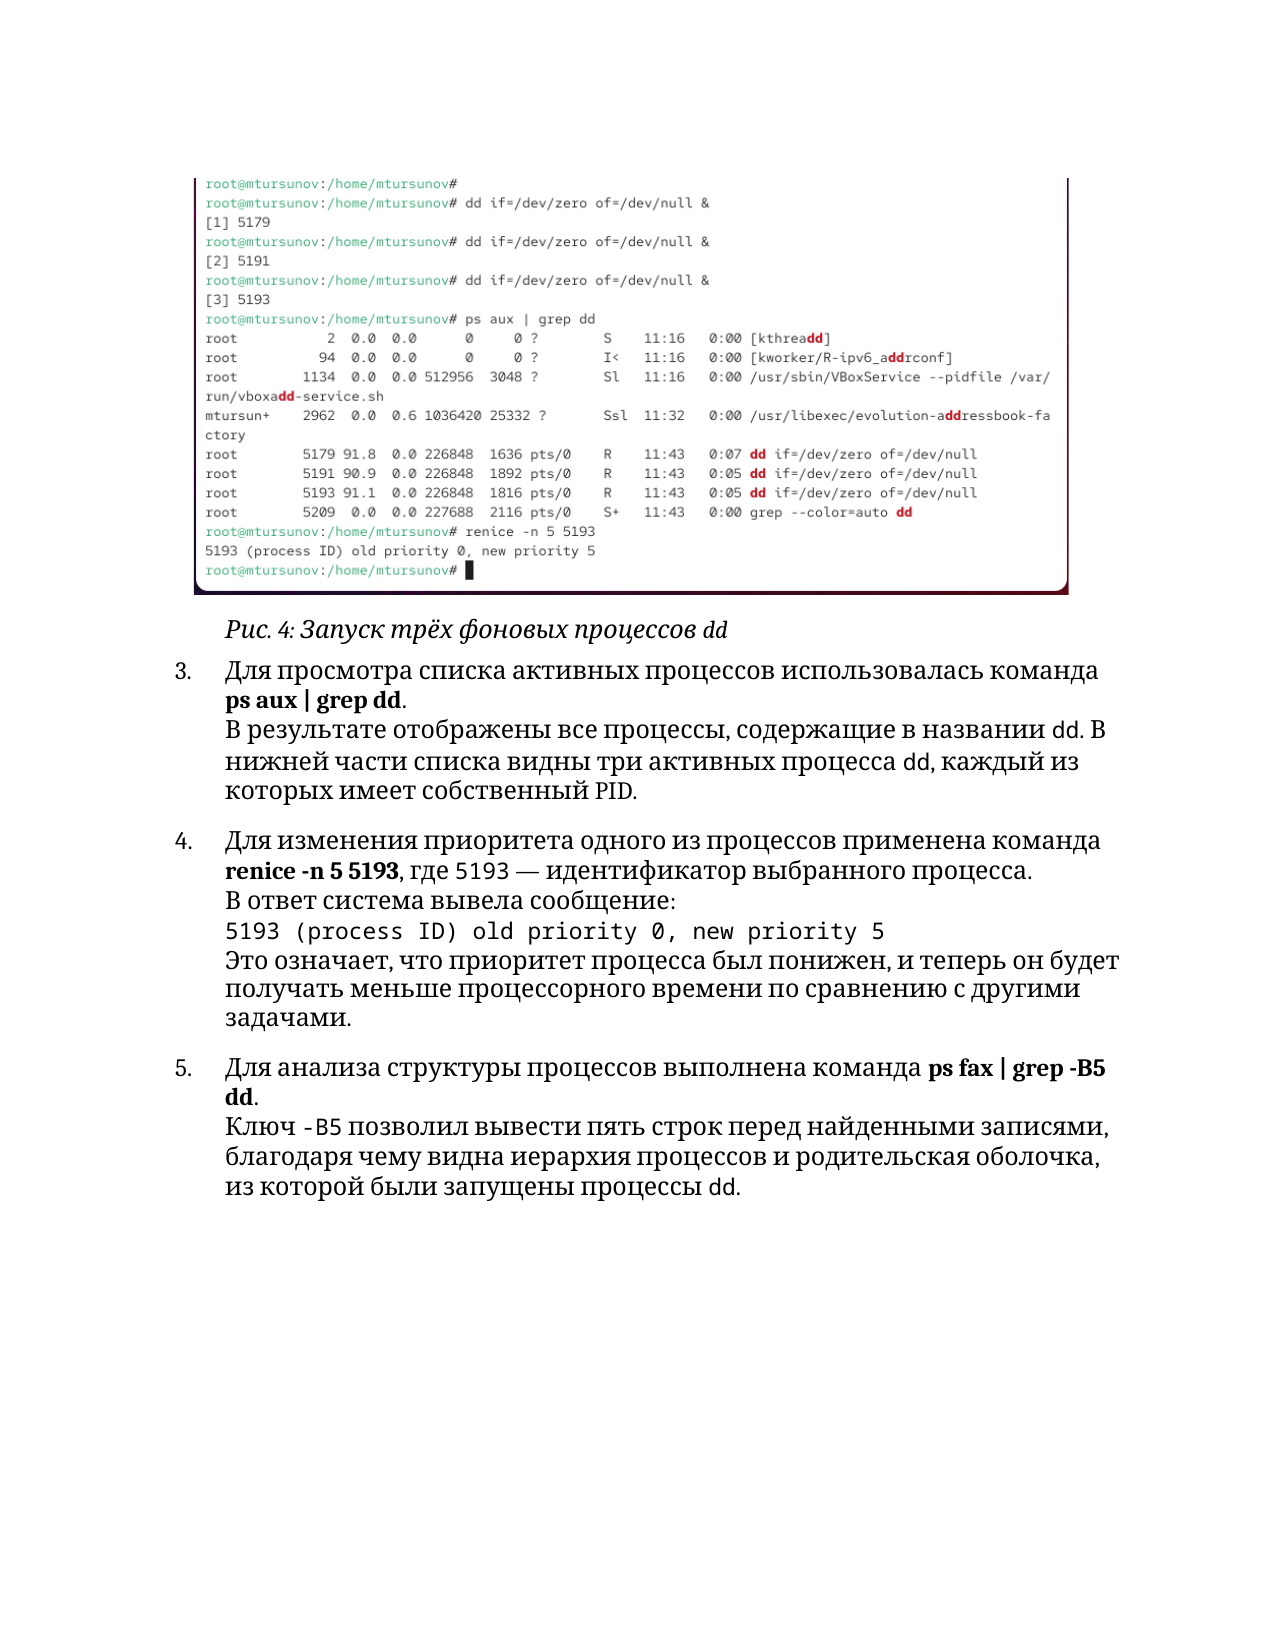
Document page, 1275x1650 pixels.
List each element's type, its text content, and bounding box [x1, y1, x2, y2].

list Рис. 4: Запуск трёх фоновых процессов dd [175, 616, 1125, 644]
list Для анализа структуры процессов выполнена команда ps fax | grep -B5 dd. Ключ -B5 позволил вывести пять строк перед найденными записями, благодаря чему видна иерархия процессов и родительская оболочка, из которой были запущены процессы dd. [175, 1054, 1125, 1202]
picture [193, 178, 1069, 595]
list Для просмотра списка активных процессов использовалась команда ps aux | grep dd. В результате отображены все процессы, содержащие в названии dd. В нижней части списка видны три активных процесса dd, каждый из которых имеет собственный PID. [175, 657, 1125, 806]
list Для изменения приоритета одного из процессов применена команда renice -n 5 5193, где 5193 — идентификатор выбранного процесса. В ответ система вывела сообщение: 5193 (process ID) old priority 0, new priority 5 Это означает, что приоритет процесса был понижен, и теперь он будет получать меньше процессорного времени по сравнению с другими задачами. [175, 827, 1125, 1033]
